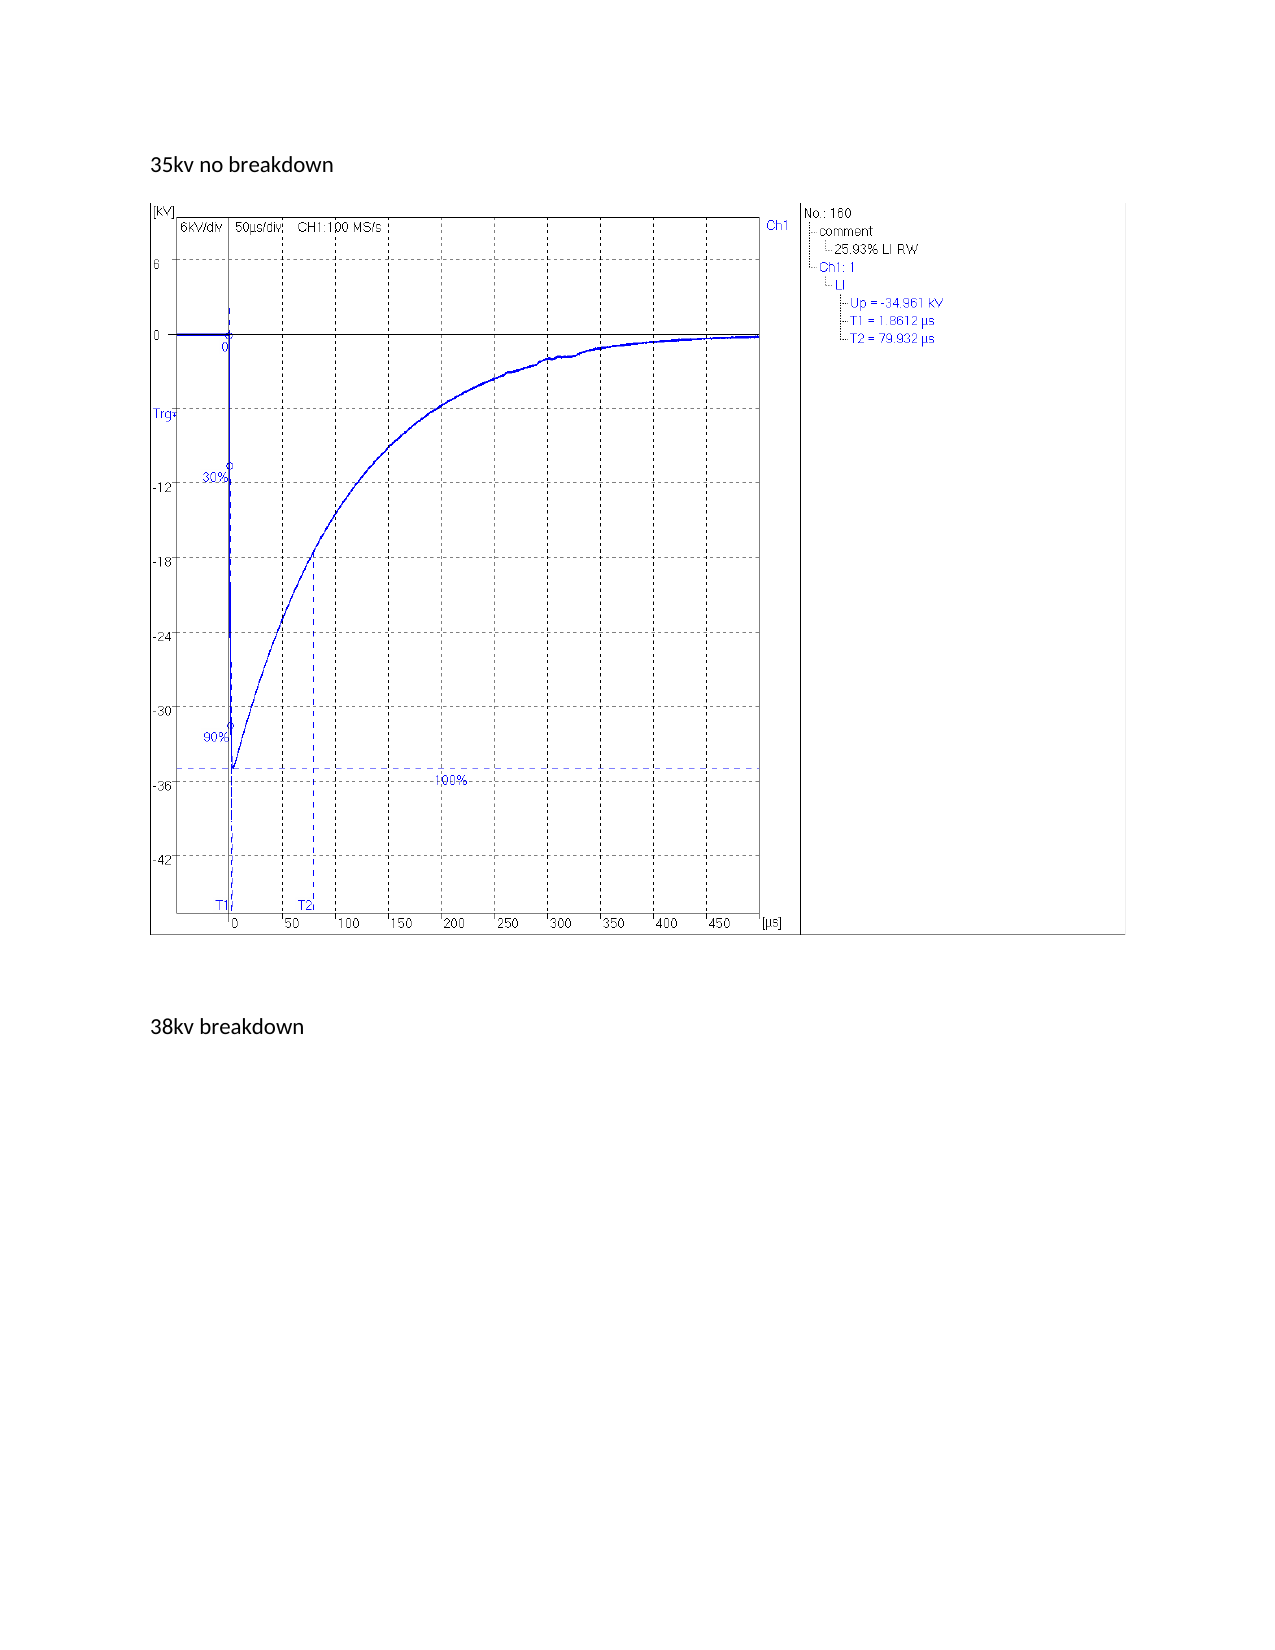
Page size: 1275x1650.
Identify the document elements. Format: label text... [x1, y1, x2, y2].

picture [150, 203, 1125, 935]
text 35kv no breakdown [150, 150, 1125, 178]
text 38kv breakdown [150, 1012, 1125, 1040]
